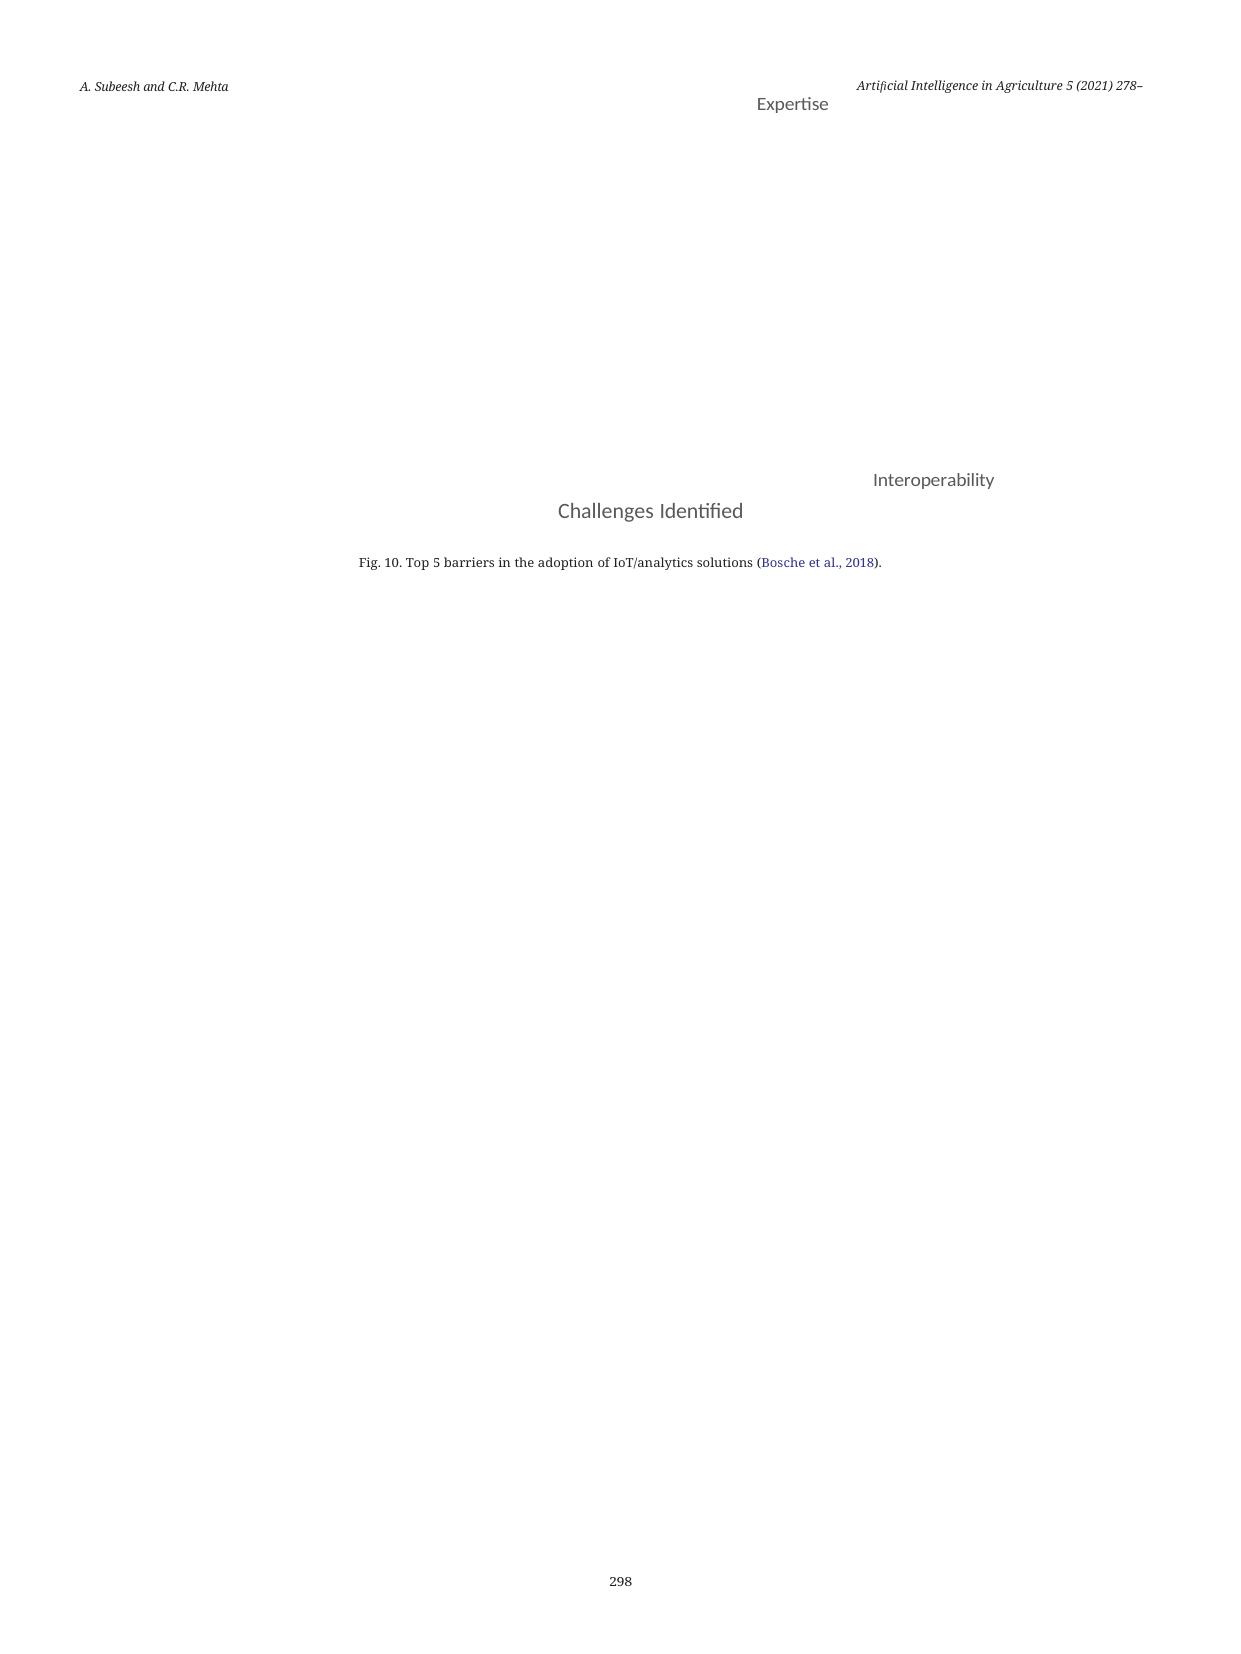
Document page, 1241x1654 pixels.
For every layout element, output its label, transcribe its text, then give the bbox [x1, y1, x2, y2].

text Interoperability [873, 469, 1173, 492]
text Fig. 10. Top 5 barriers in the adoption of IoT/analytics solutions (Bosche et al., 2018). [128, 554, 1112, 571]
subtitle Challenges Identified [130, 497, 1171, 524]
text Expertise [69, 92, 829, 114]
